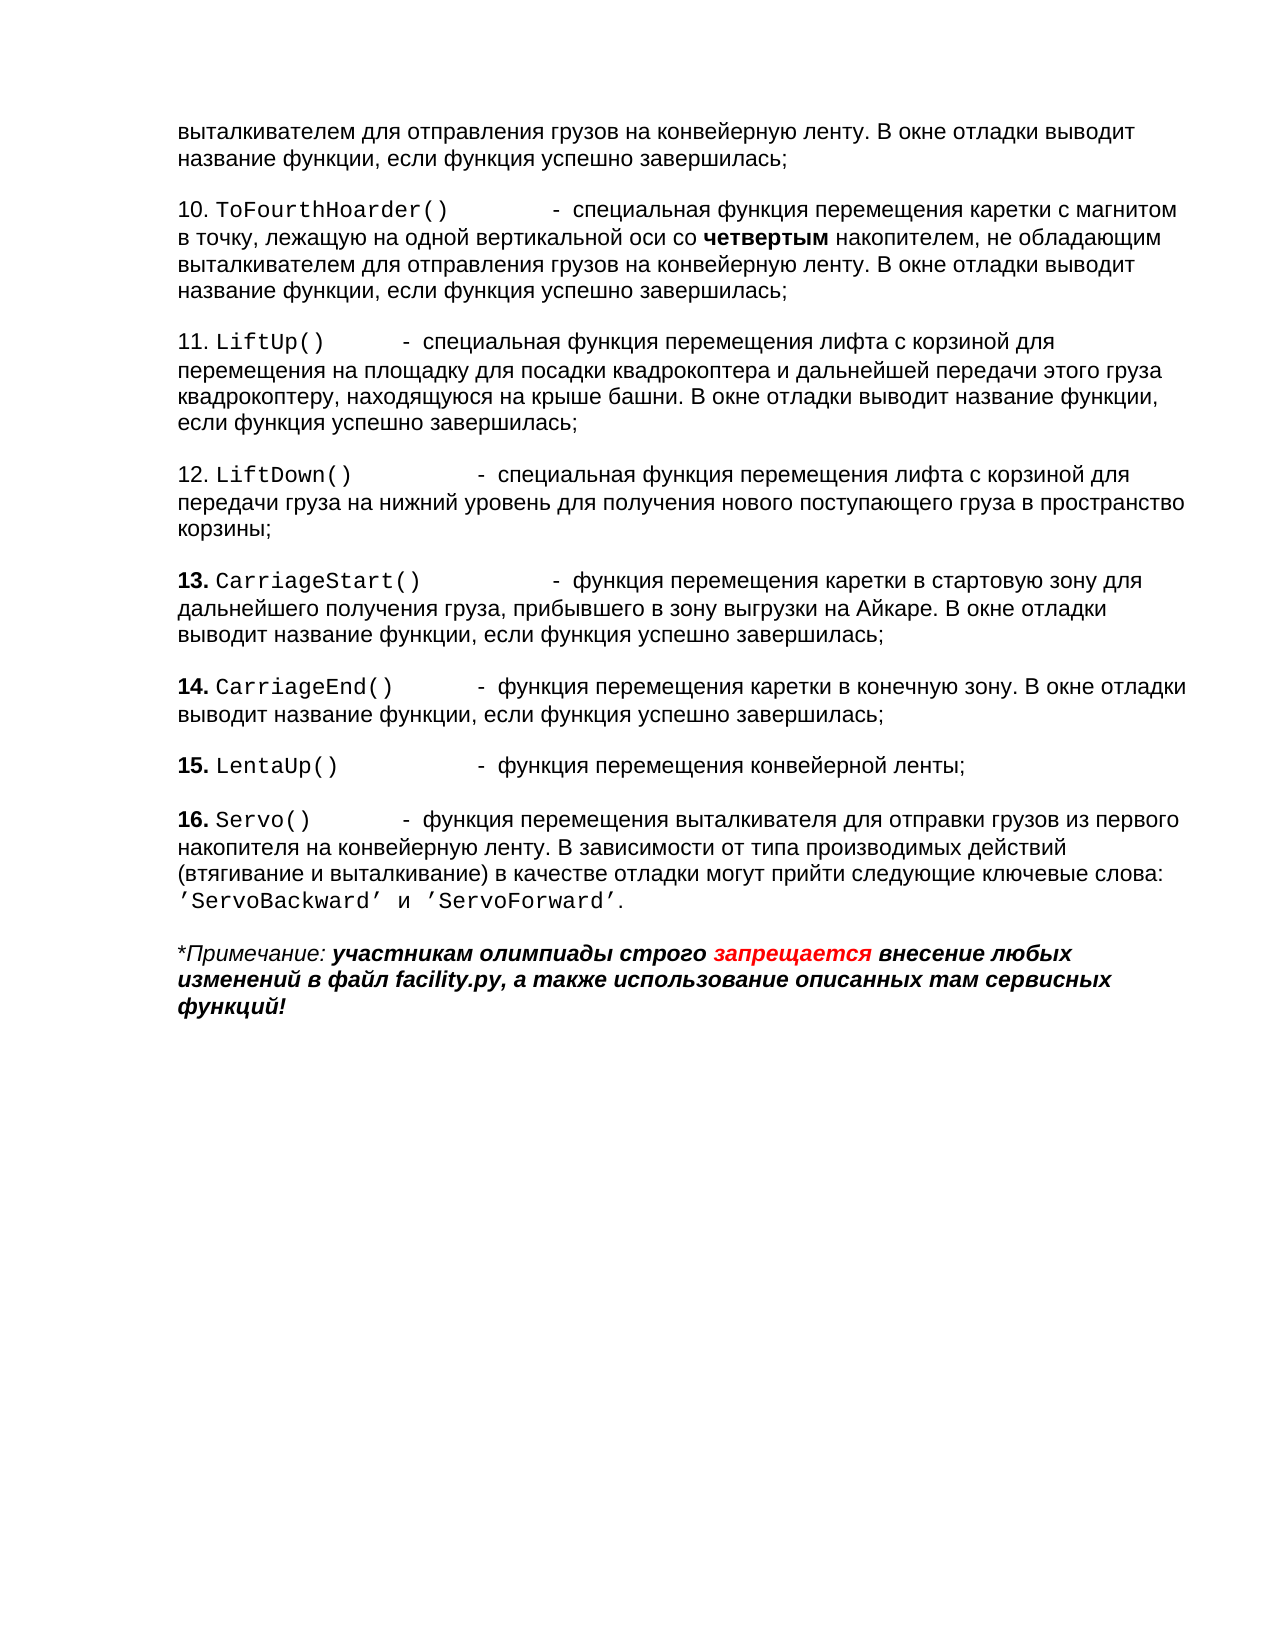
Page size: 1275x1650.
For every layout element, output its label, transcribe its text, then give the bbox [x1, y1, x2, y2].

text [177, 118, 1186, 171]
text 16. Servo() - функция перемещения выталкивателя для отправки грузов из первого накопителя на конвейерную ленту. В зависимости от типа производимых действий (втягивание и выталкивание) в качестве отладки могут прийти следующие ключевые слова: ’ServoBackward’ и ’ServoForward’. [177, 806, 1186, 915]
text 13. CarriageStart() - функция перемещения каретки в стартовую зону для дальнейшего получения груза, прибывшего в зону выгрузки на Айкаре. В окне отладки выводит название функции, если функция успешно завершилась; [177, 567, 1186, 648]
text 15. LentaUp() - функция перемещения конвейерной ленты; [177, 752, 1186, 781]
text 14. CarriageEnd() - функция перемещения каретки в конечную зону. В окне отладки выводит название функции, если функция успешно завершилась; [177, 673, 1186, 727]
text 12. LiftDown() - специальная функция перемещения лифта с корзиной для передачи груза на нижний уровень для получения нового поступающего груза в пространство корзины; [177, 461, 1186, 542]
text 10. ToFourthHoarder() - специальная функция перемещения каретки с магнитом в точку, лежащую на одной вертикальной оси со четвертым накопителем, не обладающим выталкивателем для отправления грузов на конвейерную ленту. В окне отладки выводит название функции, если функция успешно завершилась; [177, 196, 1186, 303]
text 11. LiftUp() - специальная функция перемещения лифта с корзиной для перемещения на площадку для посадки квадрокоптера и дальнейшей передачи этого груза квадрокоптеру, находящуюся на крыше башни. В окне отладки выводит название функции, если функция успешно завершилась; [177, 328, 1186, 436]
text *Примечание: участникам олимпиады строго запрещается внесение любых изменений в файл facility.py, а также использование описанных там сервисных функций! [177, 940, 1186, 1019]
